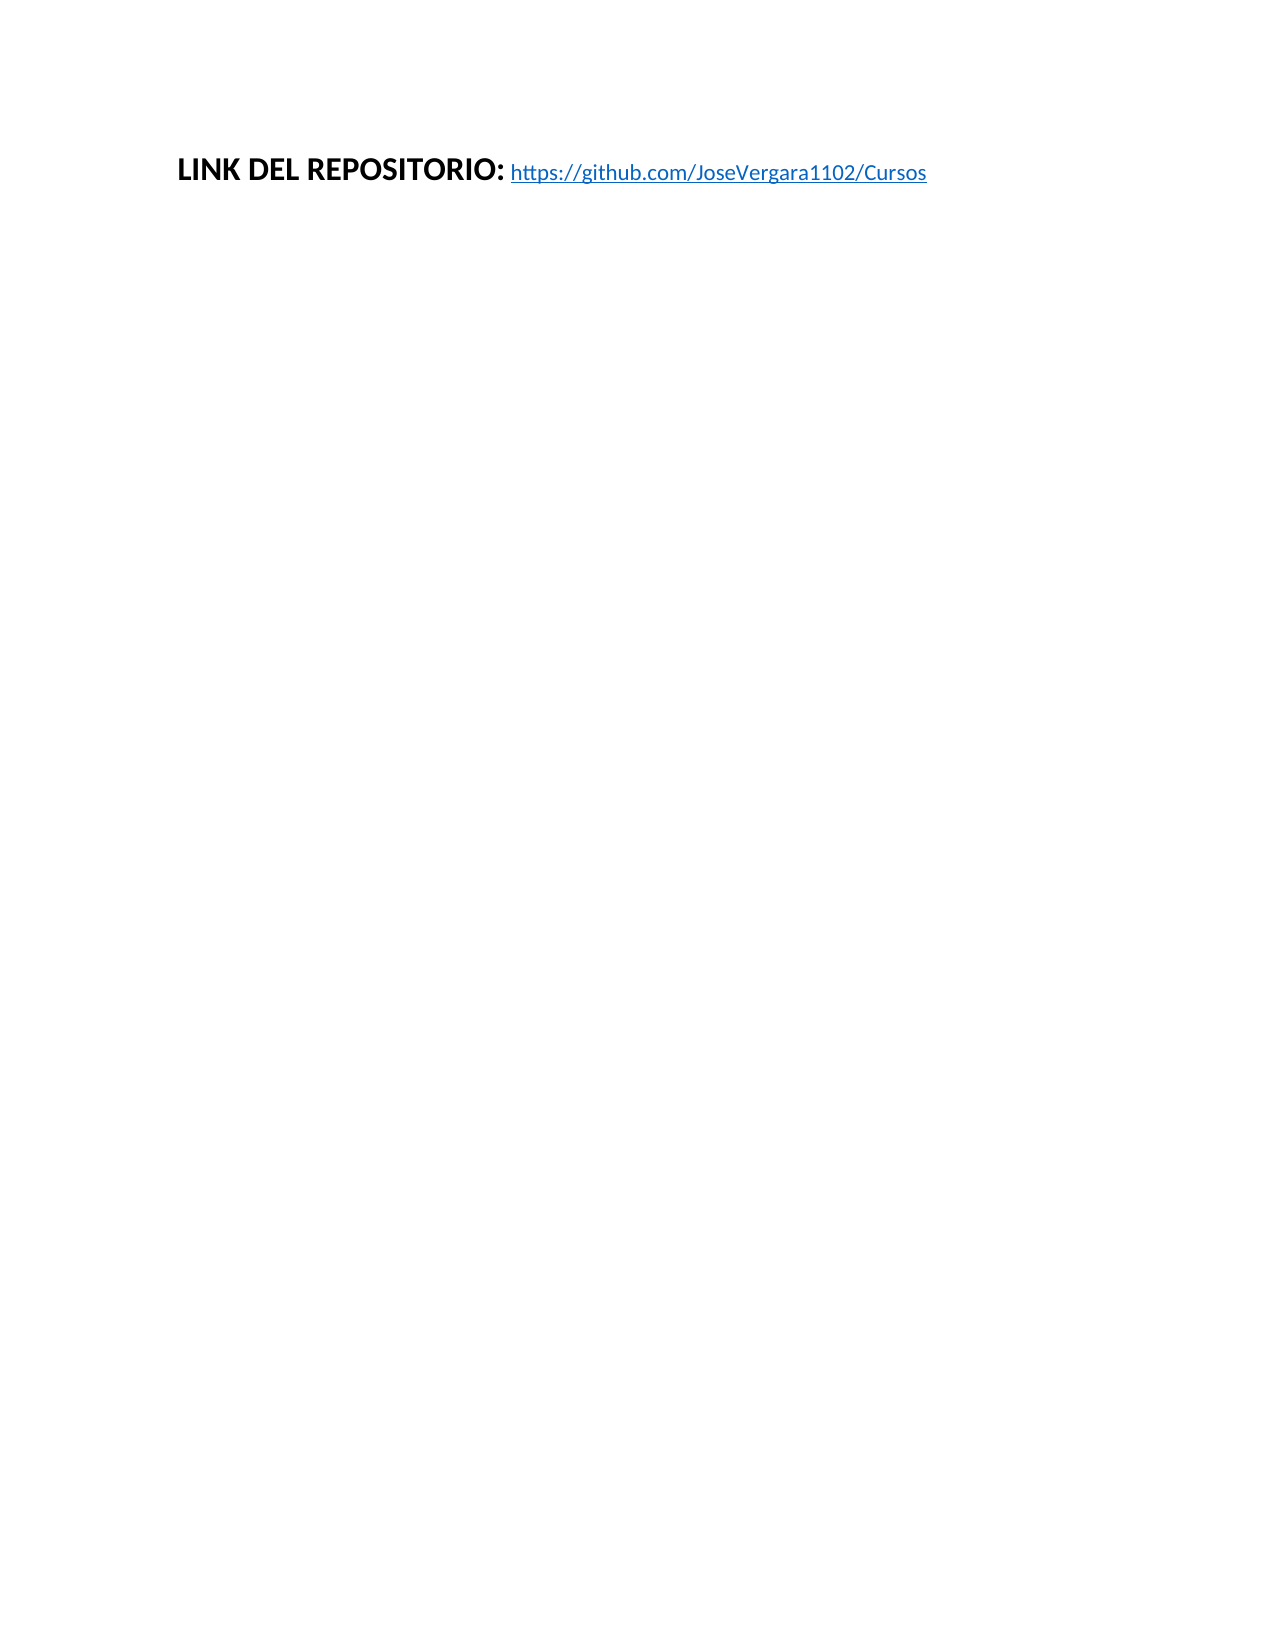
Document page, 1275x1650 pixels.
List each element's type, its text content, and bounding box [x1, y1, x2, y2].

text LINK DEL REPOSITORIO: https://github.com/JoseVergara1102/Cursos [177, 148, 1098, 188]
